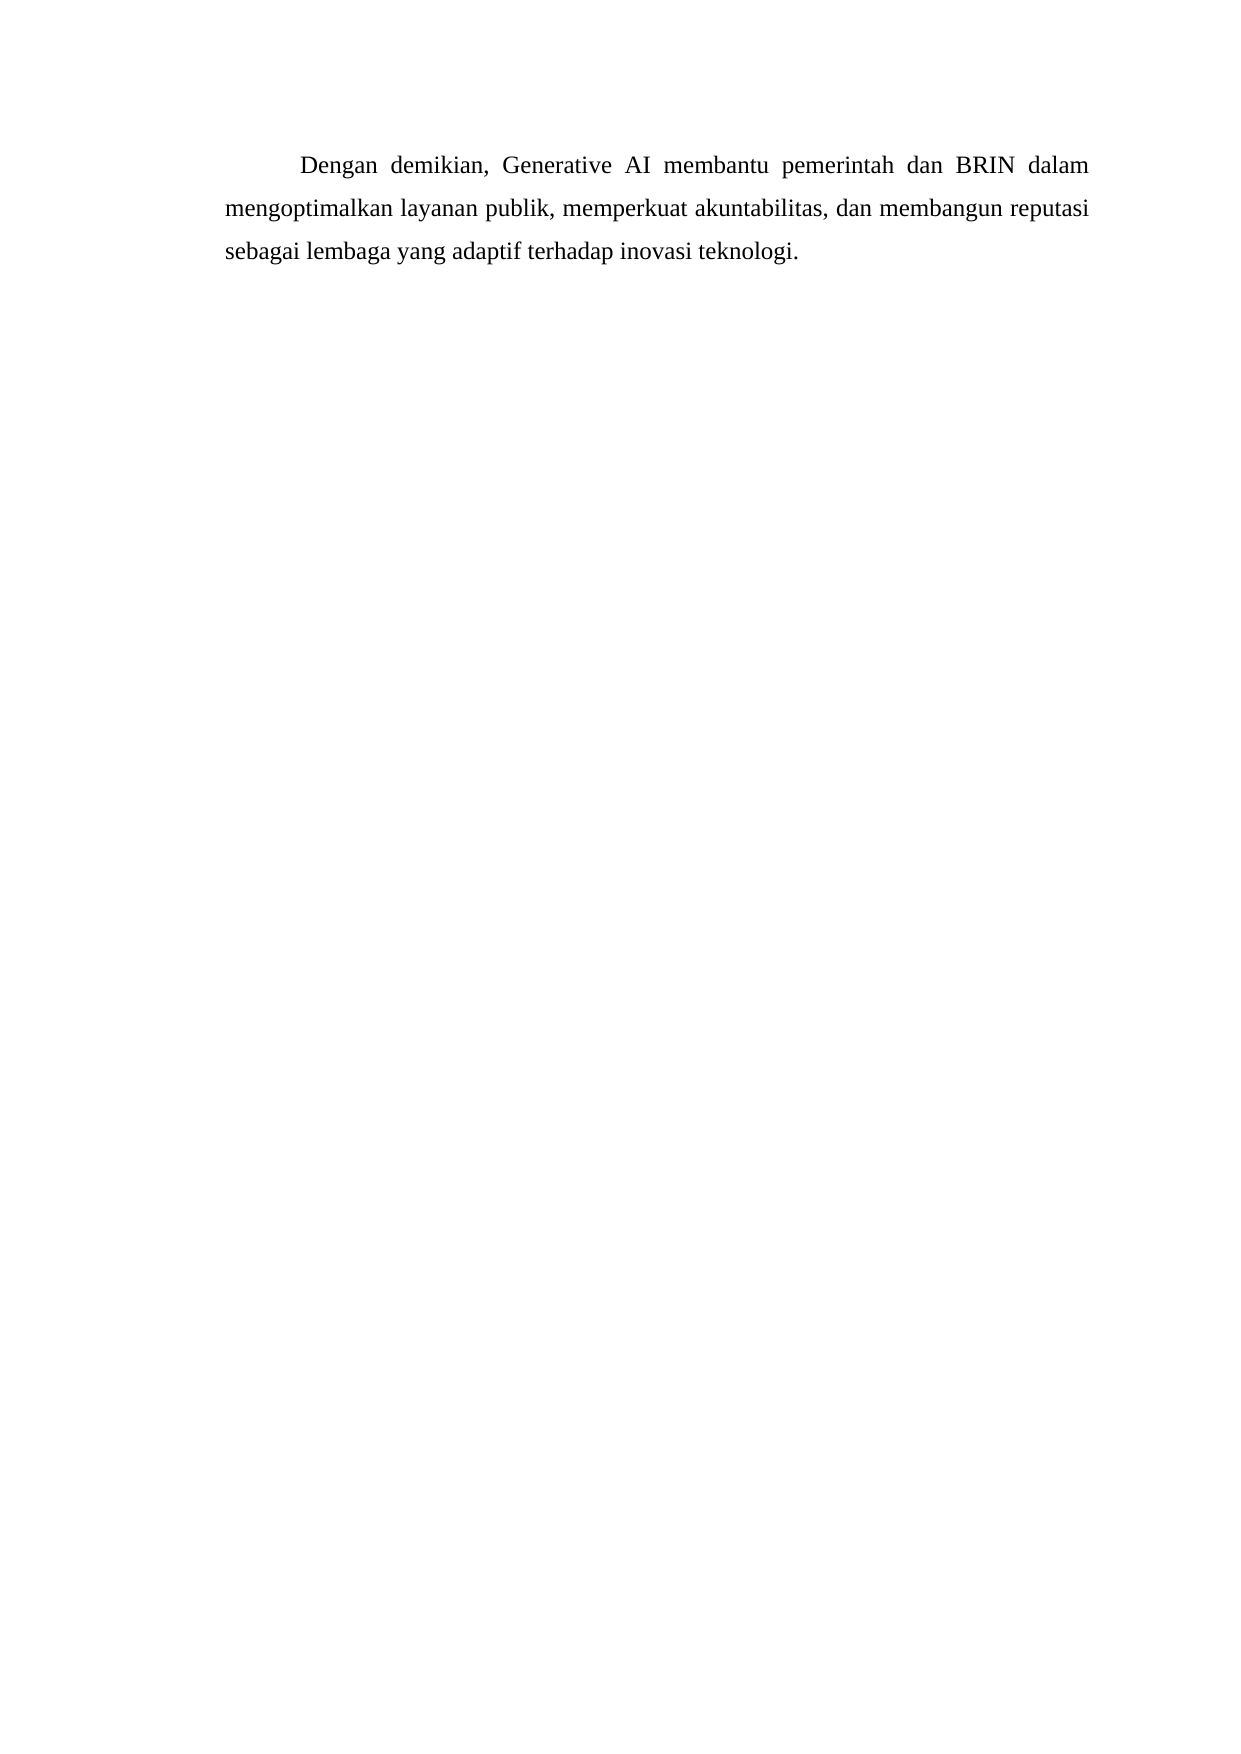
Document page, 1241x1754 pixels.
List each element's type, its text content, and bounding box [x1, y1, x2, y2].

list Dengan demikian, Generative AI membantu pemerintah dan BRIN dalam mengoptimalkan layanan publik, memperkuat akuntabilitas, dan membangun reputasi sebagai lembaga yang adaptif terhadap inovasi teknologi. [225, 150, 1090, 265]
